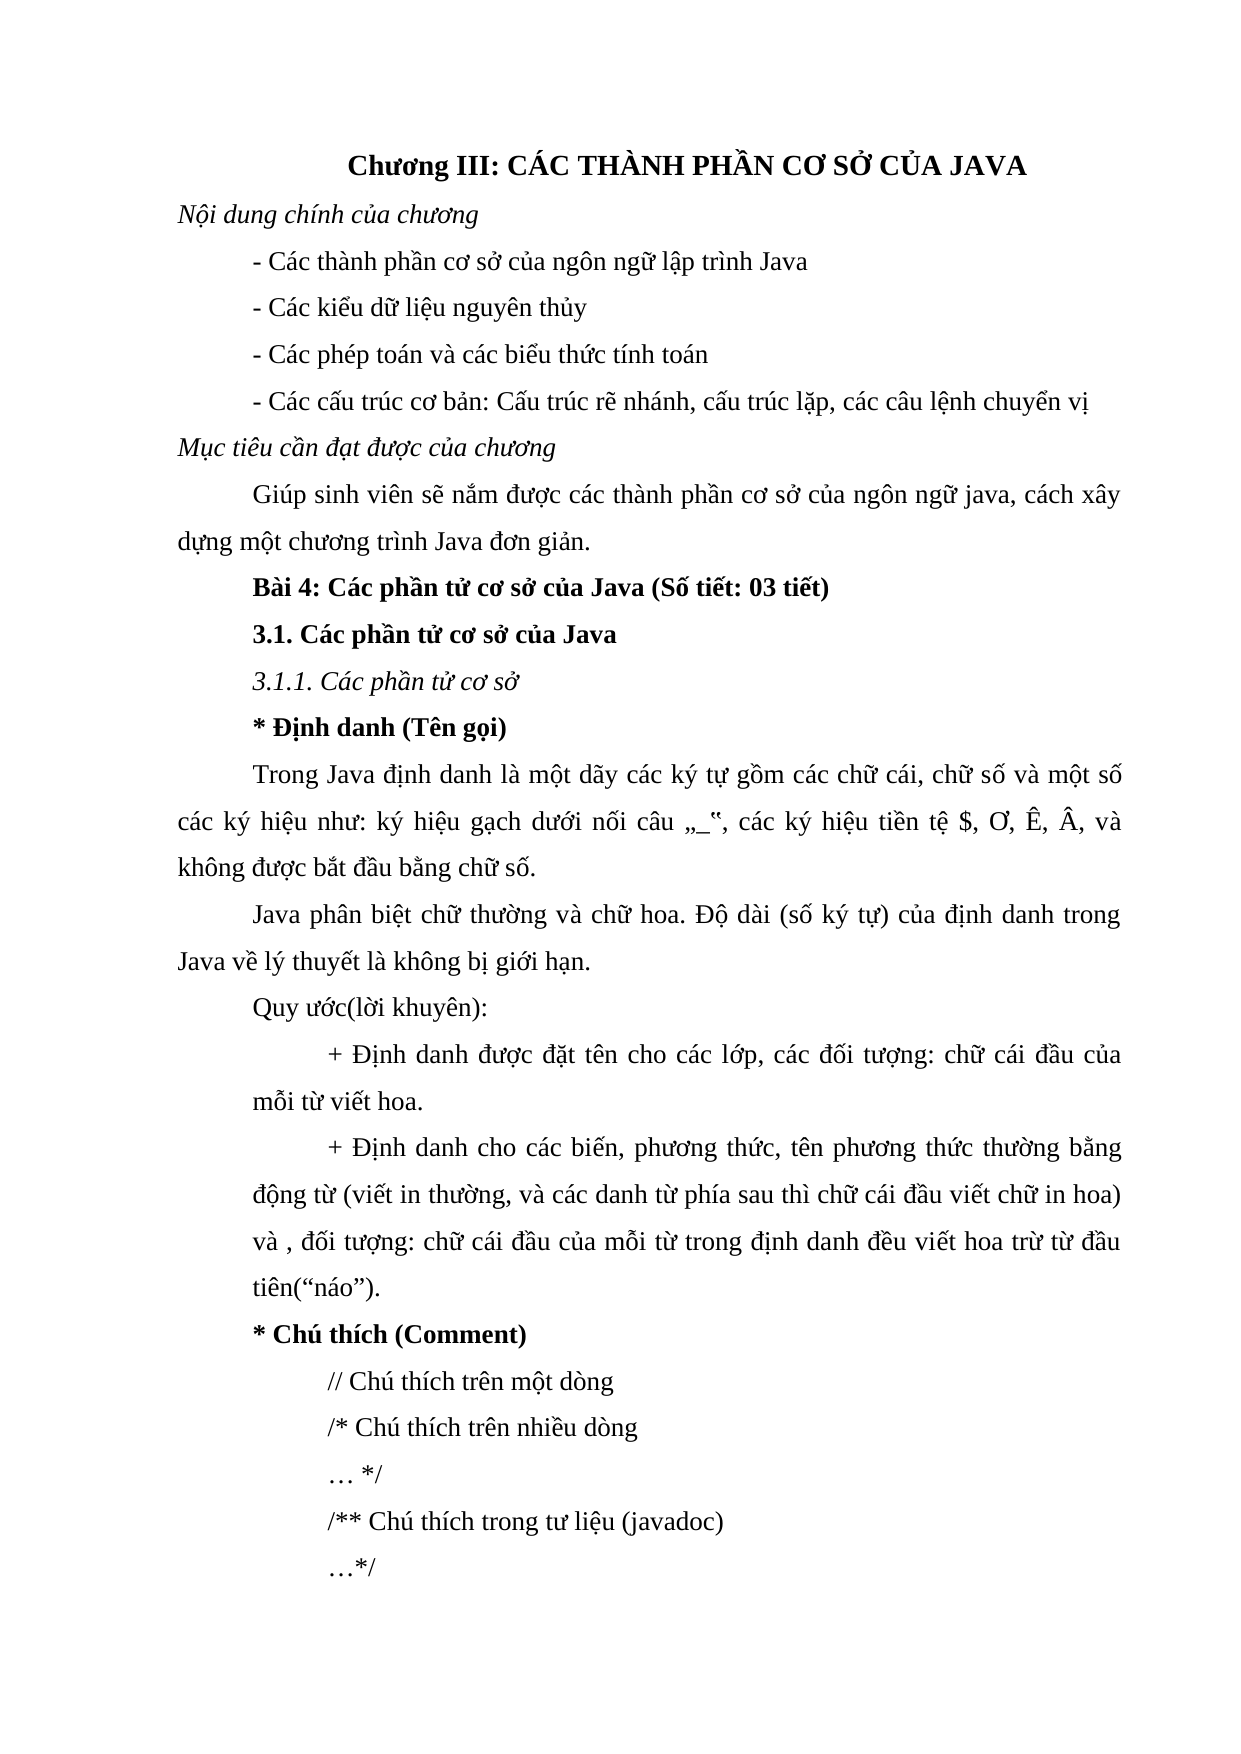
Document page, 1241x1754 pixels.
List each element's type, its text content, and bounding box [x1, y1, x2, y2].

subtitle Bài 4: Các phần tử cơ sở của Java (Số tiết: 03 tiết) [177, 571, 1021, 602]
text - Các cấu trúc cơ bản: Cấu trúc rẽ nhánh, cấu trúc lặp, các câu lệnh chuyển vị [177, 385, 1122, 416]
text // Chú thích trên một dòng [252, 1365, 1122, 1396]
text … */ [252, 1458, 1122, 1489]
subtitle Mục tiêu cần đạt được của chương [177, 431, 1122, 462]
subtitle Nội dung chính của chương [177, 198, 1122, 229]
text …*/ [252, 1551, 1122, 1582]
text * Chú thích (Comment) [177, 1318, 1122, 1349]
text + Định danh được đặt tên cho các lớp, các đối tượng: chữ cái đầu của mỗi từ viết hoa. [252, 1038, 1122, 1116]
text - Các phép toán và các biểu thức tính toán [177, 338, 1122, 369]
text * Định danh (Tên gọi) [177, 711, 1122, 742]
subtitle 3.1. Các phần tử cơ sở của Java [177, 618, 1021, 649]
subtitle 3.1.1. Các phần tử cơ sở [252, 665, 1122, 696]
subtitle Chương III: CÁC THÀNH PHẦN CƠ SỞ CỦA JAVA [177, 148, 1122, 181]
text Quy ước(lời khuyên): [177, 991, 1122, 1022]
text + Định danh cho các biến, phương thức, tên phương thức thường bằng động từ (viết in thường, và các danh từ phía sau thì chữ cái đầu viết chữ in hoa) và , đối tượng: chữ cái đầu của mỗi từ trong định danh đều viết hoa trừ từ đầu tiên(“náo”). [252, 1131, 1122, 1302]
text Java phân biệt chữ thường và chữ hoa. Độ dài (số ký tự) của định danh trong Java về lý thuyết là không bị giới hạn. [177, 898, 1122, 976]
text - Các kiểu dữ liệu nguyên thủy [177, 291, 1122, 322]
text /** Chú thích trong tư liệu (javadoc) [252, 1505, 1122, 1536]
text /* Chú thích trên nhiều dòng [252, 1411, 1122, 1442]
text Giúp sinh viên sẽ nắm được các thành phần cơ sở của ngôn ngữ java, cách xây dựng một chương trình Java đơn giản. [177, 478, 1122, 556]
text Trong Java định danh là một dãy các ký tự gồm các chữ cái, chữ số và một số các ký hiệu như: ký hiệu gạch dưới nối câu „_‟, các ký hiệu tiền tệ $, Ơ, Ê, Â, và không được bắt đầu bằng chữ số. [177, 758, 1122, 882]
text - Các thành phần cơ sở của ngôn ngữ lập trình Java [177, 245, 1122, 276]
